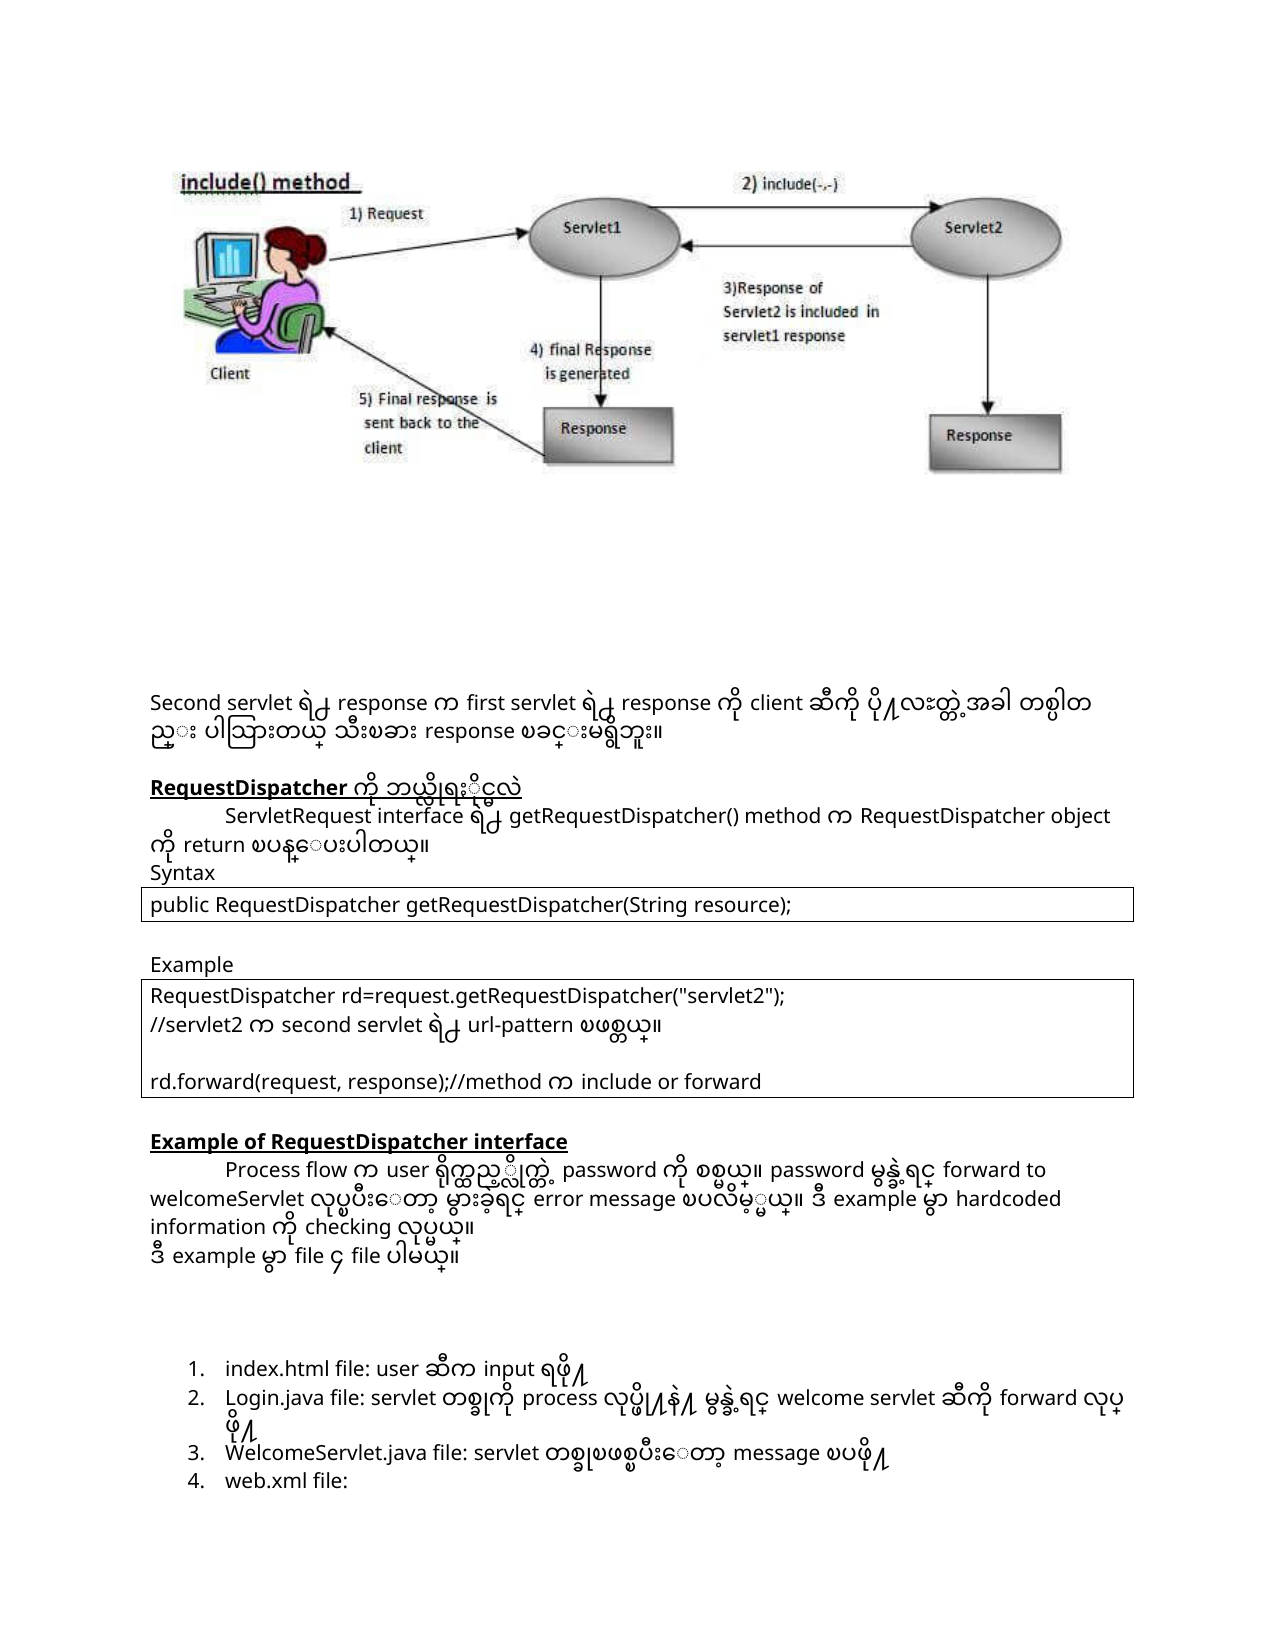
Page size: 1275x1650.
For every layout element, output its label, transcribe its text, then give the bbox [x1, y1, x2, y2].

text rd.forward(request, response);//method က include or forward [142, 1064, 1133, 1097]
text ServletRequest interface ရဲ႕ getRequestDispatcher() method က RequestDispatcher object ကို return ၿပန္ေပးပါတယ္။ [150, 802, 1125, 858]
list WelcomeServlet.java file: servlet တစ္ခုၿဖစ္ၿပီးေတာ့ message ၿပဖို႔ [187, 1438, 1125, 1466]
text ဒီ example မွာ file ၄ file ပါမယ္။ [150, 1241, 1125, 1269]
text Process flow က user ရိုက္ထည့္လိုက္တဲ့ password ကို စစ္မယ္။ password မွန္ခဲ့ရင္ forward to welcomeServlet လုပ္ၿပီးေတာ့ မွားခဲ့ရင္ error message ၿပလိမ့္မယ္။ ဒီ example မွာ hardcoded information ကို checking လုပ္မယ္။ [150, 1155, 1125, 1241]
text Second servlet ရဲ႕ response က first servlet ရဲ႕ response ကို client ဆီကို ပို႔လႊတ္တဲ့အခါ တစ္ပါတည္း ပါသြားတယ္ သီးၿခား response ၿခင္းမရွိဘူး။ [150, 688, 1125, 745]
text //servlet2 က second servlet ရဲ႕ url-pattern ၿဖစ္တယ္။ [150, 1010, 1125, 1038]
list web.xml file: [187, 1466, 1125, 1495]
picture [150, 150, 1125, 688]
list index.html file: user ဆီက input ရဖို႔ [187, 1354, 1125, 1383]
text RequestDispatcher rd=request.getRequestDispatcher("servlet2"); [142, 980, 1133, 1010]
text Example [150, 950, 1125, 978]
text public RequestDispatcher getRequestDispatcher(String resource); [142, 888, 1133, 921]
text Example of RequestDispatcher interface [150, 1127, 1125, 1155]
text Syntax [150, 858, 1125, 887]
list Login.java file: servlet တစ္ခုကို process လုပ္ဖို႔နဲ႔ မွန္ခဲ့ရင္ welcome servlet ဆီကို forward လုပ္ဖို႔ [187, 1383, 1125, 1438]
text RequestDispatcher ကို ဘယ္လိုရႏိုင္မလဲ [150, 773, 1125, 802]
